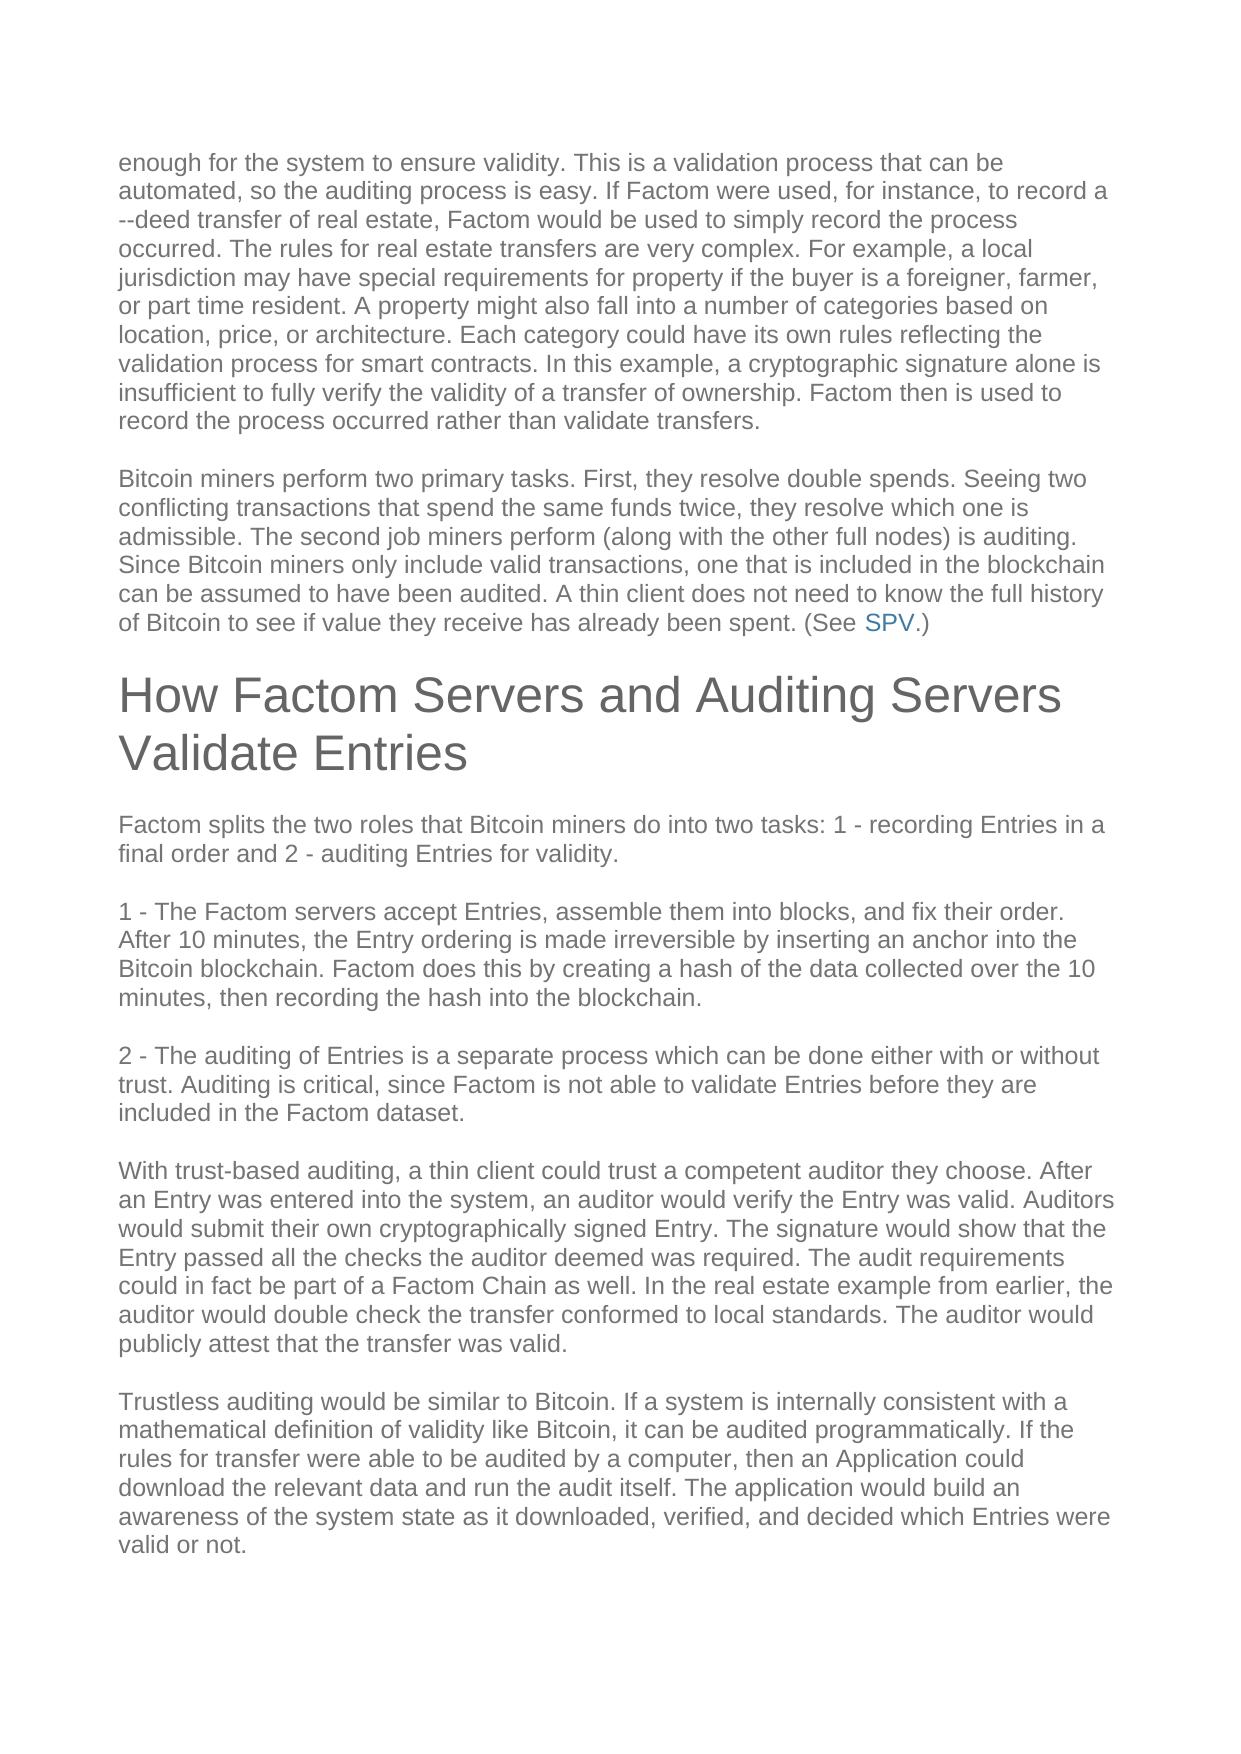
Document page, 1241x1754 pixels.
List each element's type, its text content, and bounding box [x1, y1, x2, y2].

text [118, 148, 1122, 435]
text Trustless auditing would be similar to Bitcoin. If a system is internally consistent with a mathematical definition of validity like Bitcoin, it can be audited programmatically. If the rules for transfer were able to be audited by a computer, then an Application could download the relevant data and run the audit itself. The application would build an awareness of the system state as it downloaded, verified, and decided which Entries were valid or not. [118, 1387, 1122, 1559]
text 2 - The auditing of Entries is a separate process which can be done either with or without trust. Auditing is critical, since Factom is not able to validate Entries before they are included in the Factom dataset. [118, 1041, 1122, 1127]
text With trust-based auditing, a thin client could trust a competent auditor they choose. After an Entry was entered into the system, an auditor would verify the Entry was valid. Auditors would submit their own cryptographically signed Entry. The signature would show that the Entry passed all the checks the auditor deemed was required. The audit requirements could in fact be part of a Factom Chain as well. In the real estate example from earlier, the auditor would double check the transfer conformed to local standards. The auditor would publicly attest that the transfer was valid. [118, 1156, 1122, 1358]
text Bitcoin miners perform two primary tasks. First, they resolve double spends. Seeing two conflicting transactions that spend the same funds twice, they resolve which one is admissible. The second job miners perform (along with the other full nodes) is auditing. Since Bitcoin miners only include valid transactions, one that is included in the blockchain can be assumed to have been audited. A thin client does not need to know the full history of Bitcoin to see if value they receive has already been spent. (See SPV.) [118, 464, 1122, 637]
text How Factom Servers and Auditing Servers Validate Entries [118, 666, 1122, 781]
text 1 - The Factom servers accept Entries, assemble them into blocks, and fix their order. After 10 minutes, the Entry ordering is made irreversible by inserting an anchor into the Bitcoin blockchain. Factom does this by creating a hash of the data collected over the 10 minutes, then recording the hash into the blockchain. [118, 897, 1122, 1012]
text Factom splits the two roles that Bitcoin miners do into two tasks: 1 - recording Entries in a final order and 2 - auditing Entries for validity. [118, 810, 1122, 868]
